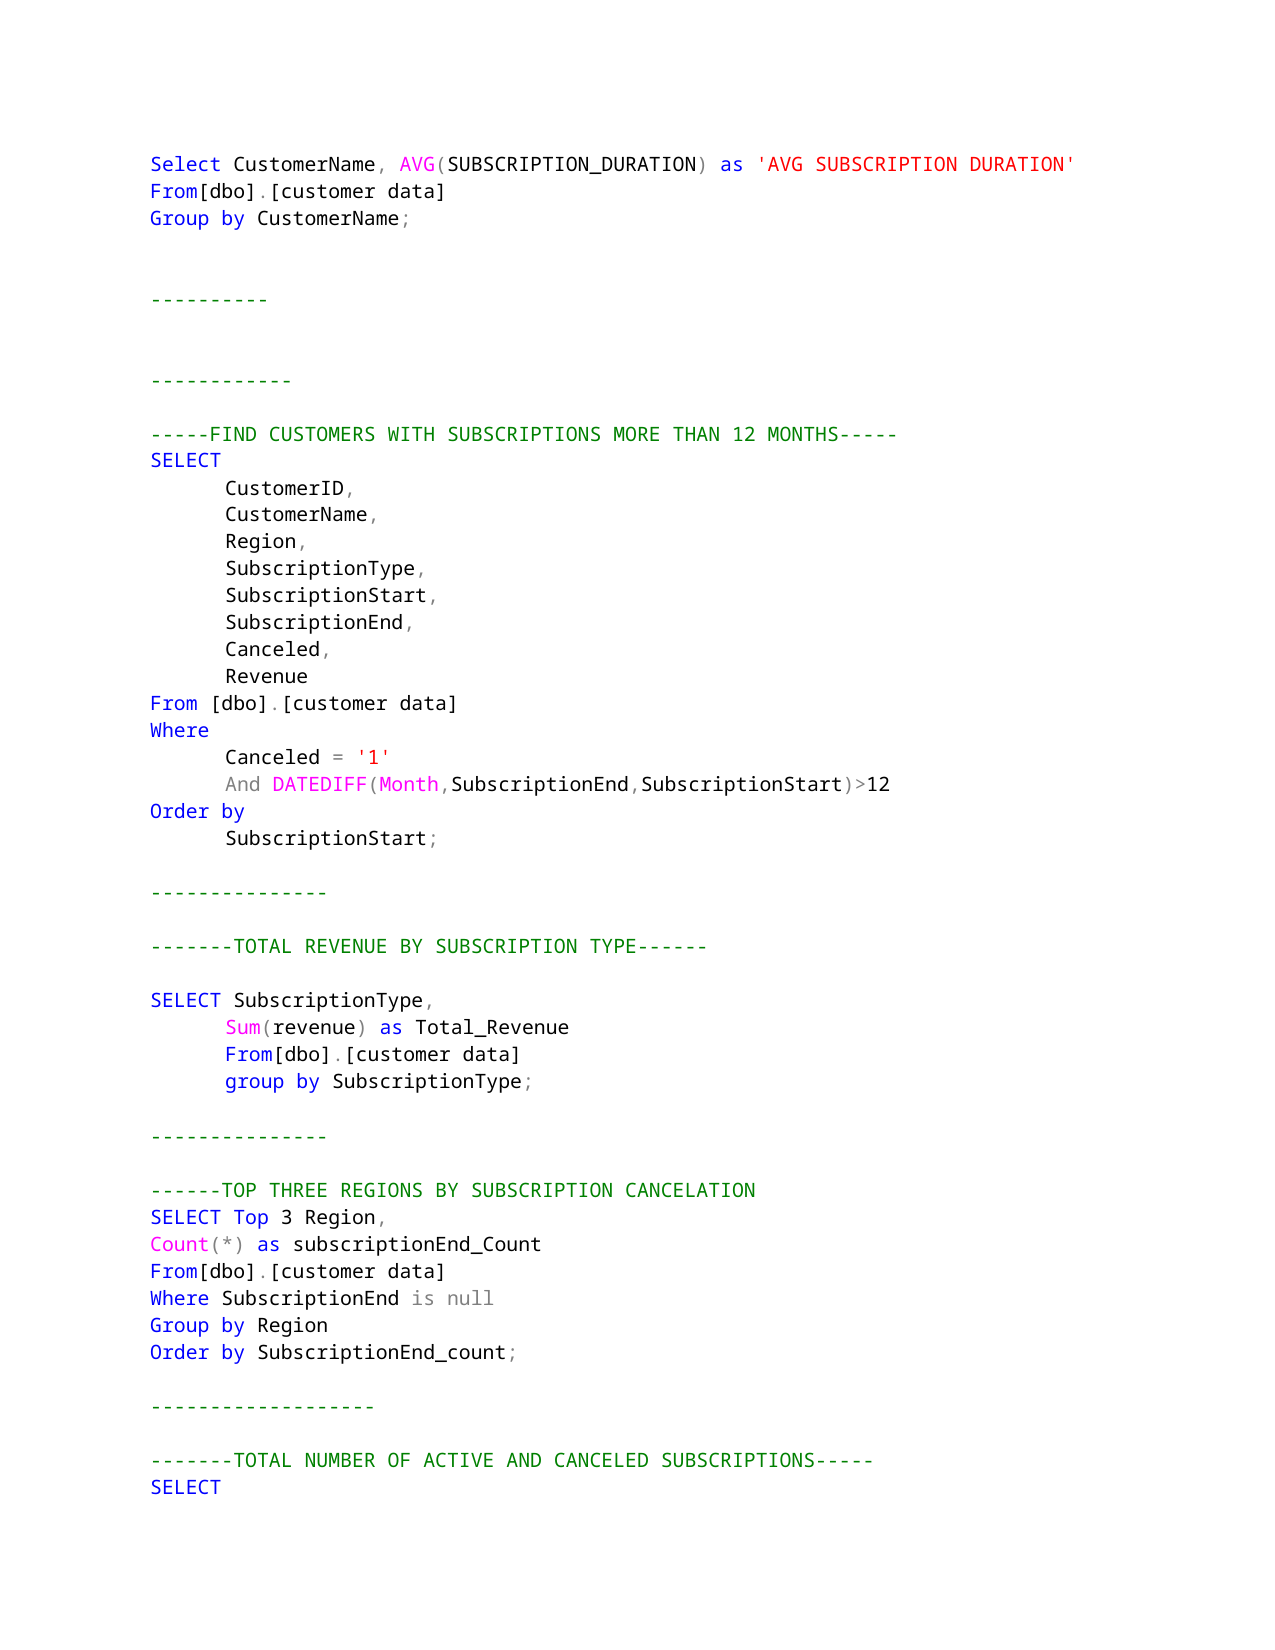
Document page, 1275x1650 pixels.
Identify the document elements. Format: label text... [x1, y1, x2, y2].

text SubscriptionStart, [150, 582, 1125, 609]
text SELECT SubscriptionType, [150, 986, 1125, 1013]
text SELECT Top 3 Region, [150, 1203, 1125, 1230]
text Canceled, [150, 636, 1125, 663]
text Order by [150, 797, 1125, 824]
text ------TOP THREE REGIONS BY SUBSCRIPTION CANCELATION [150, 1176, 1125, 1203]
text SubscriptionStart; [150, 824, 1125, 851]
text SELECT [150, 1473, 1125, 1500]
text --------------- [150, 878, 1125, 905]
text SubscriptionEnd, [150, 609, 1125, 636]
text SELECT [150, 447, 1125, 474]
text Group by Region [150, 1311, 1125, 1338]
text group by SubscriptionType; [150, 1067, 1125, 1094]
text From[dbo].[customer data] [150, 177, 1125, 204]
text -------TOTAL NUMBER OF ACTIVE AND CANCELED SUBSCRIPTIONS----- [150, 1446, 1125, 1473]
text Order by SubscriptionEnd_count; [150, 1338, 1125, 1365]
text Where [150, 717, 1125, 743]
text --------------- [150, 1122, 1125, 1149]
text CustomerID, [150, 474, 1125, 501]
text Select CustomerName, AVG(SUBSCRIPTION_DURATION) as 'AVG SUBSCRIPTION DURATION' [150, 150, 1125, 177]
text Canceled = '1' [150, 743, 1125, 771]
text -----FIND CUSTOMERS WITH SUBSCRIPTIONS MORE THAN 12 MONTHS----- [150, 420, 1125, 447]
text SubscriptionType, [150, 555, 1125, 582]
text And DATEDIFF(Month,SubscriptionEnd,SubscriptionStart)>12 [150, 771, 1125, 797]
text Region, [150, 528, 1125, 555]
text CustomerName, [150, 501, 1125, 528]
text Sum(revenue) as Total_Revenue [150, 1013, 1125, 1040]
text -------TOTAL REVENUE BY SUBSCRIPTION TYPE------ [150, 932, 1125, 959]
text Where SubscriptionEnd is null [150, 1284, 1125, 1311]
text From[dbo].[customer data] [150, 1040, 1125, 1067]
text Group by CustomerName; [150, 204, 1125, 231]
text From [dbo].[customer data] [150, 689, 1125, 717]
text Revenue [150, 663, 1125, 689]
text ---------- [150, 285, 1125, 312]
text ------------------- [150, 1392, 1125, 1419]
text Count(*) as subscriptionEnd_Count [150, 1230, 1125, 1257]
text From[dbo].[customer data] [150, 1257, 1125, 1284]
text ------------ [150, 366, 1125, 393]
